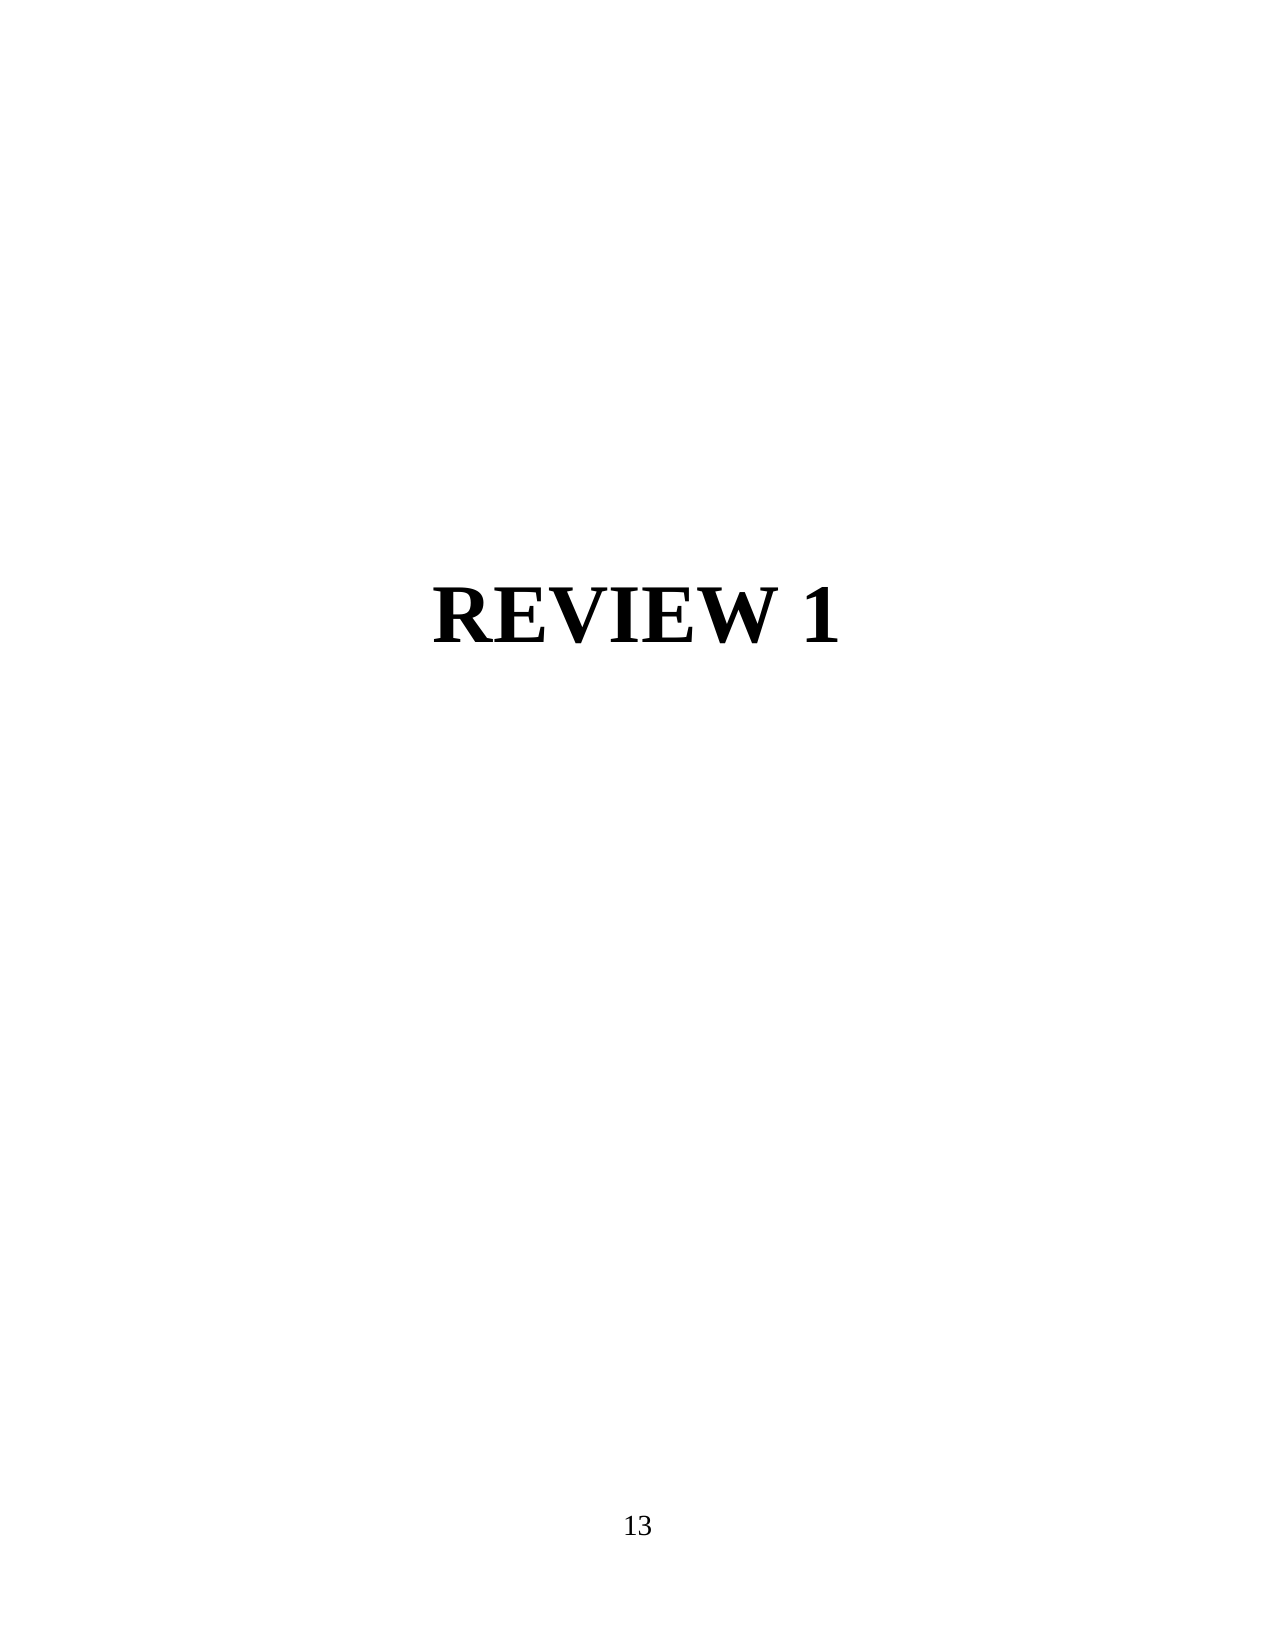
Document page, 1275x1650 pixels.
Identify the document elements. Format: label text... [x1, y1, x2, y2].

subtitle REVIEW 1 [150, 564, 1125, 660]
